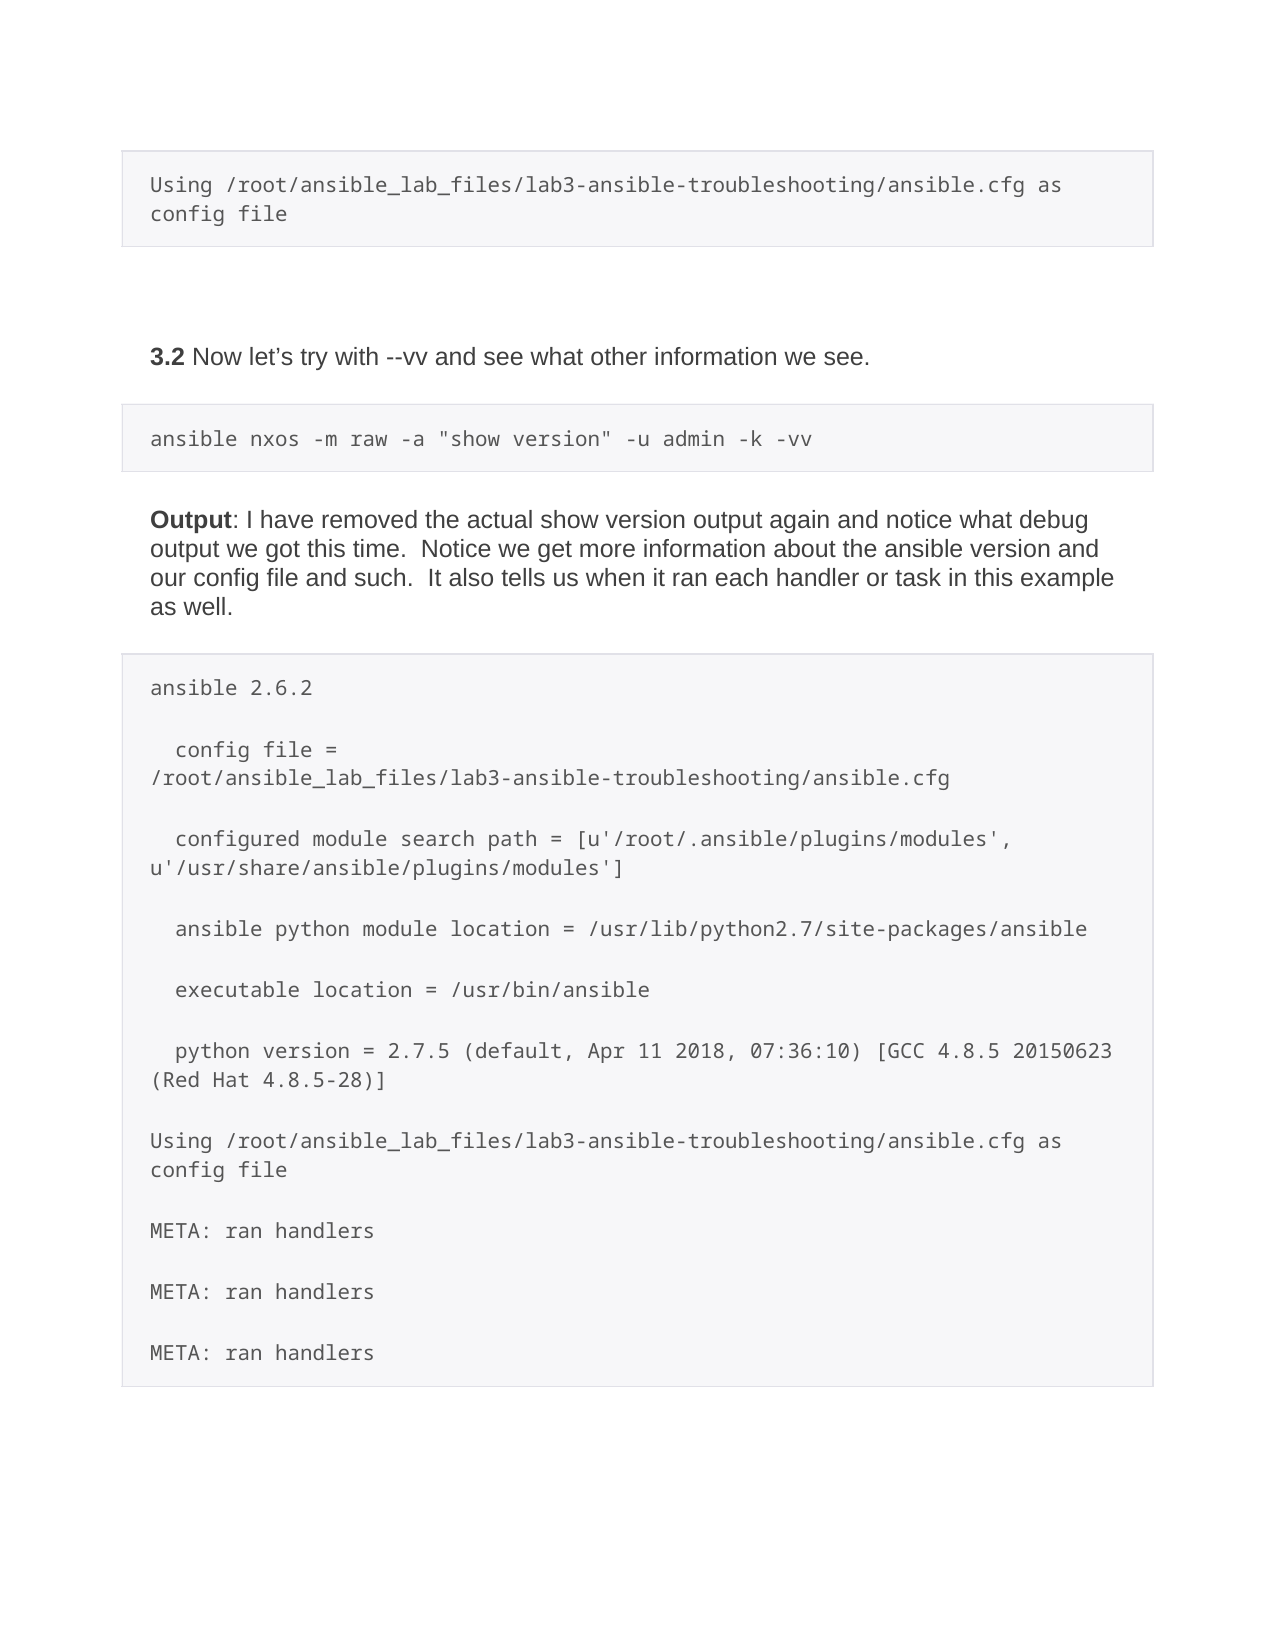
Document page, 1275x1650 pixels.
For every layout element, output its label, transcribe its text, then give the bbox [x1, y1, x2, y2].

text config file = /root/ansible_lab_files/lab3-ansible-troubleshooting/ansible.cfg [123, 714, 1152, 792]
text Using /root/ansible_lab_files/lab3-ansible-troubleshooting/ansible.cfg as config file [123, 1106, 1152, 1183]
text 3.2 Now let’s try with --vv and see what other information we see. [150, 342, 1125, 371]
text configured module search path = [u'/root/.ansible/plugins/modules', u'/usr/share/ansible/plugins/modules'] [123, 804, 1152, 881]
text python version = 2.7.5 (default, Apr 11 2018, 07:36:10) [GCC 4.8.5 20150623 (Red Hat 4.8.5-28)] [123, 1016, 1152, 1093]
text ansible nxos -m raw -a "show version" -u admin -k -vv [123, 405, 1152, 471]
text META: ran handlers [123, 1257, 1152, 1306]
text ansible python module location = /usr/lib/python2.7/site-packages/ansible [123, 894, 1152, 942]
text ansible 2.6.2 [123, 655, 1152, 702]
text Output: I have removed the actual show version output again and notice what debug output we got this time. Notice we get more information about the ansible version and our config file and such. It also tells us when it ran each handler or task in this example as well. [150, 505, 1125, 620]
text executable location = /usr/bin/ansible [123, 955, 1152, 1004]
text META: ran handlers [123, 1318, 1152, 1386]
text Using /root/ansible_lab_files/lab3-ansible-troubleshooting/ansible.cfg as config file [123, 152, 1152, 246]
text META: ran handlers [123, 1196, 1152, 1244]
